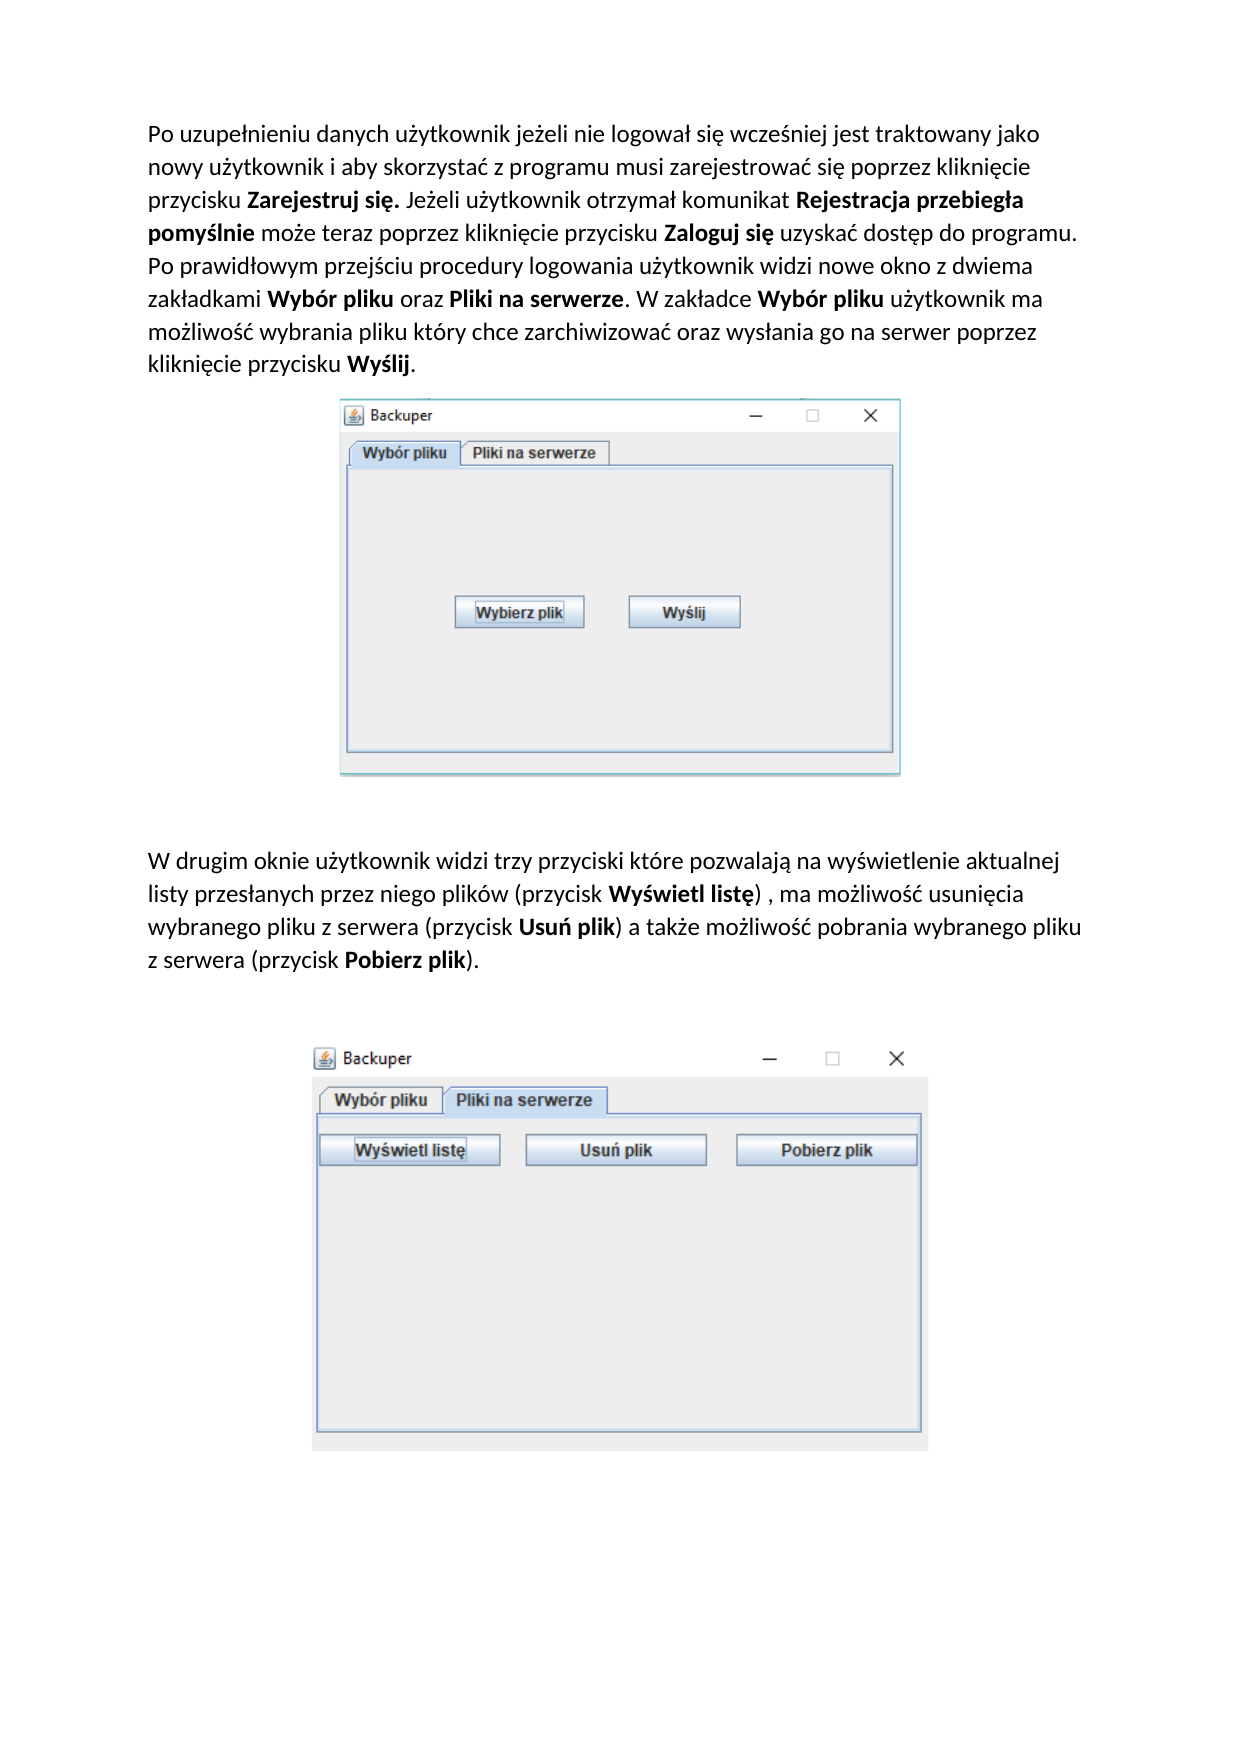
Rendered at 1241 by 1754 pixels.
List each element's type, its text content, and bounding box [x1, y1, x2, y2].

picture [339, 398, 901, 777]
picture [311, 1043, 929, 1451]
text W drugim oknie użytkownik widzi trzy przyciski które pozwalają na wyświetlenie aktualnej listy przesłanych przez niego plików (przycisk Wyświetl listę) , ma możliwość usunięcia wybranego pliku z serwera (przycisk Usuń plik) a także możliwość pobrania wybranego pliku z serwera (przycisk Pobierz plik). [148, 845, 1092, 974]
text Po uzupełnieniu danych użytkownik jeżeli nie logował się wcześniej jest traktowany jako nowy użytkownik i aby skorzystać z programu musi zarejestrować się poprzez kliknięcie przycisku Zarejestruj się. Jeżeli użytkownik otrzymał komunikat Rejestracja przebiegła pomyślnie może teraz poprzez kliknięcie przycisku Zaloguj się uzyskać dostęp do programu. Po prawidłowym przejściu procedury logowania użytkownik widzi nowe okno z dwiema zakładkami Wybór pliku oraz Pliki na serwerze. W zakładce Wybór pliku użytkownik ma możliwość wybrania pliku który chce zarchiwizować oraz wysłania go na serwer poprzez kliknięcie przycisku Wyślij. [148, 118, 1092, 379]
